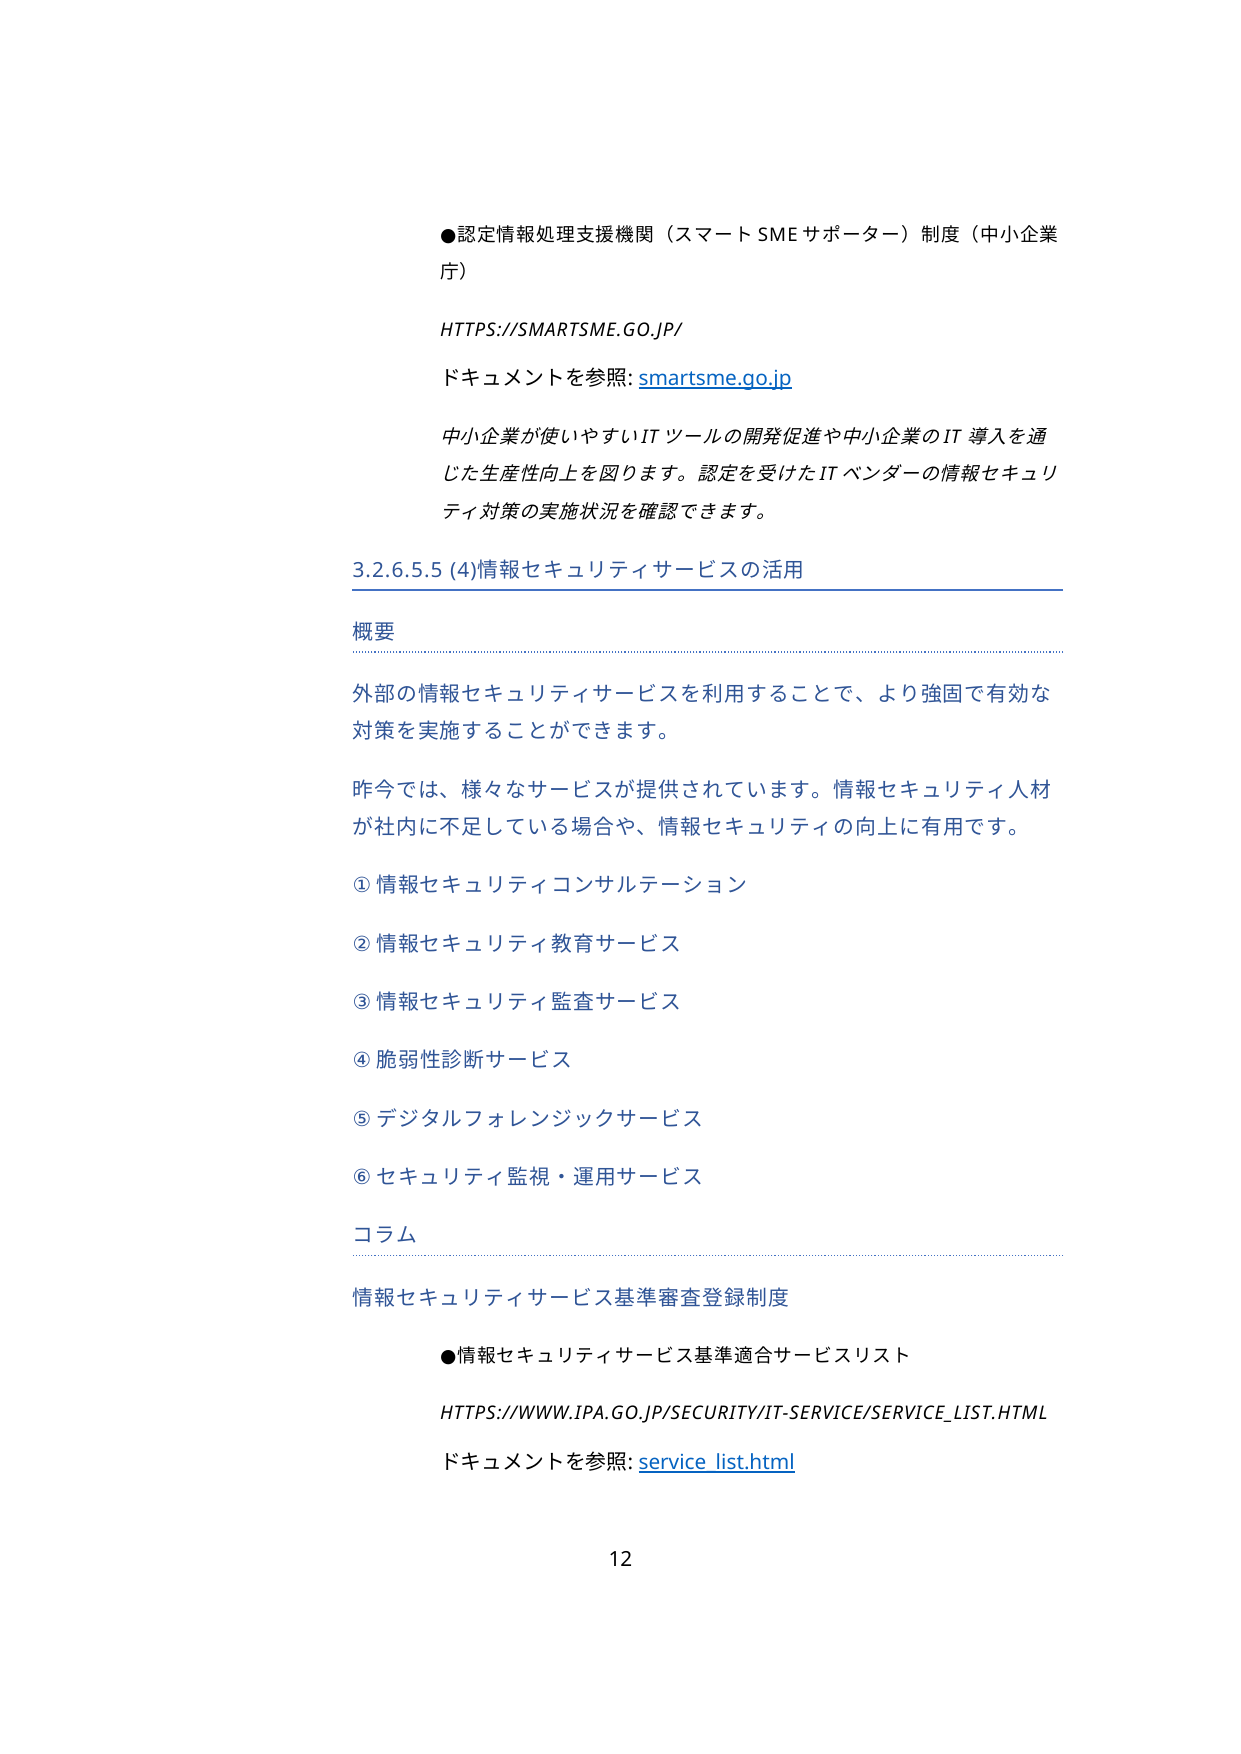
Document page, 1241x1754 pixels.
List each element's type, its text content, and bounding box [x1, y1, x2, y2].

text https://www.ipa.go.jp/security/it-service/service_list.html [440, 1394, 1063, 1431]
text 概要 [352, 611, 1063, 653]
text ①情報セキュリティコンサルテーション [352, 865, 1063, 903]
text ●認定情報処理支援機関（スマートSMEサポーター）制度（中小企業庁） [440, 214, 1063, 289]
text ドキュメントを参照: service_list.html [440, 1442, 1063, 1479]
text 外部の情報セキュリティサービスを利用することで、より強固で有効な対策を実施することができます。 [352, 673, 1063, 748]
text ⑥セキュリティ監視・運用サービス [352, 1157, 1063, 1194]
text (4)情報セキュリティサービスの活用 [352, 549, 1063, 589]
text ⑤デジタルフォレンジックサービス [352, 1098, 1063, 1136]
text ③情報セキュリティ監査サービス [352, 982, 1063, 1019]
text ドキュメントを参照: smartsme.go.jp [440, 358, 1063, 395]
text https://smartsme.go.jp/ [440, 310, 1063, 347]
text コラム [352, 1215, 1063, 1256]
text ④脆弱性診断サービス [352, 1040, 1063, 1078]
text ②情報セキュリティ教育サービス [352, 923, 1063, 961]
text 昨今では、様々なサービスが提供されています。情報セキュリティ人材が社内に不足している場合や、情報セキュリティの向上に有用です。 [352, 769, 1063, 844]
text 情報セキュリティサービス基準審査登録制度 [352, 1277, 1063, 1314]
text ●情報セキュリティサービス基準適合サービスリスト [440, 1335, 1063, 1373]
text 中小企業が使いやすいITツールの開発促進や中小企業のIT 導入を通じた生産性向上を図ります。認定を受けたITベンダーの情報セキュリティ対策の実施状況を確認できます。 [440, 416, 1063, 529]
